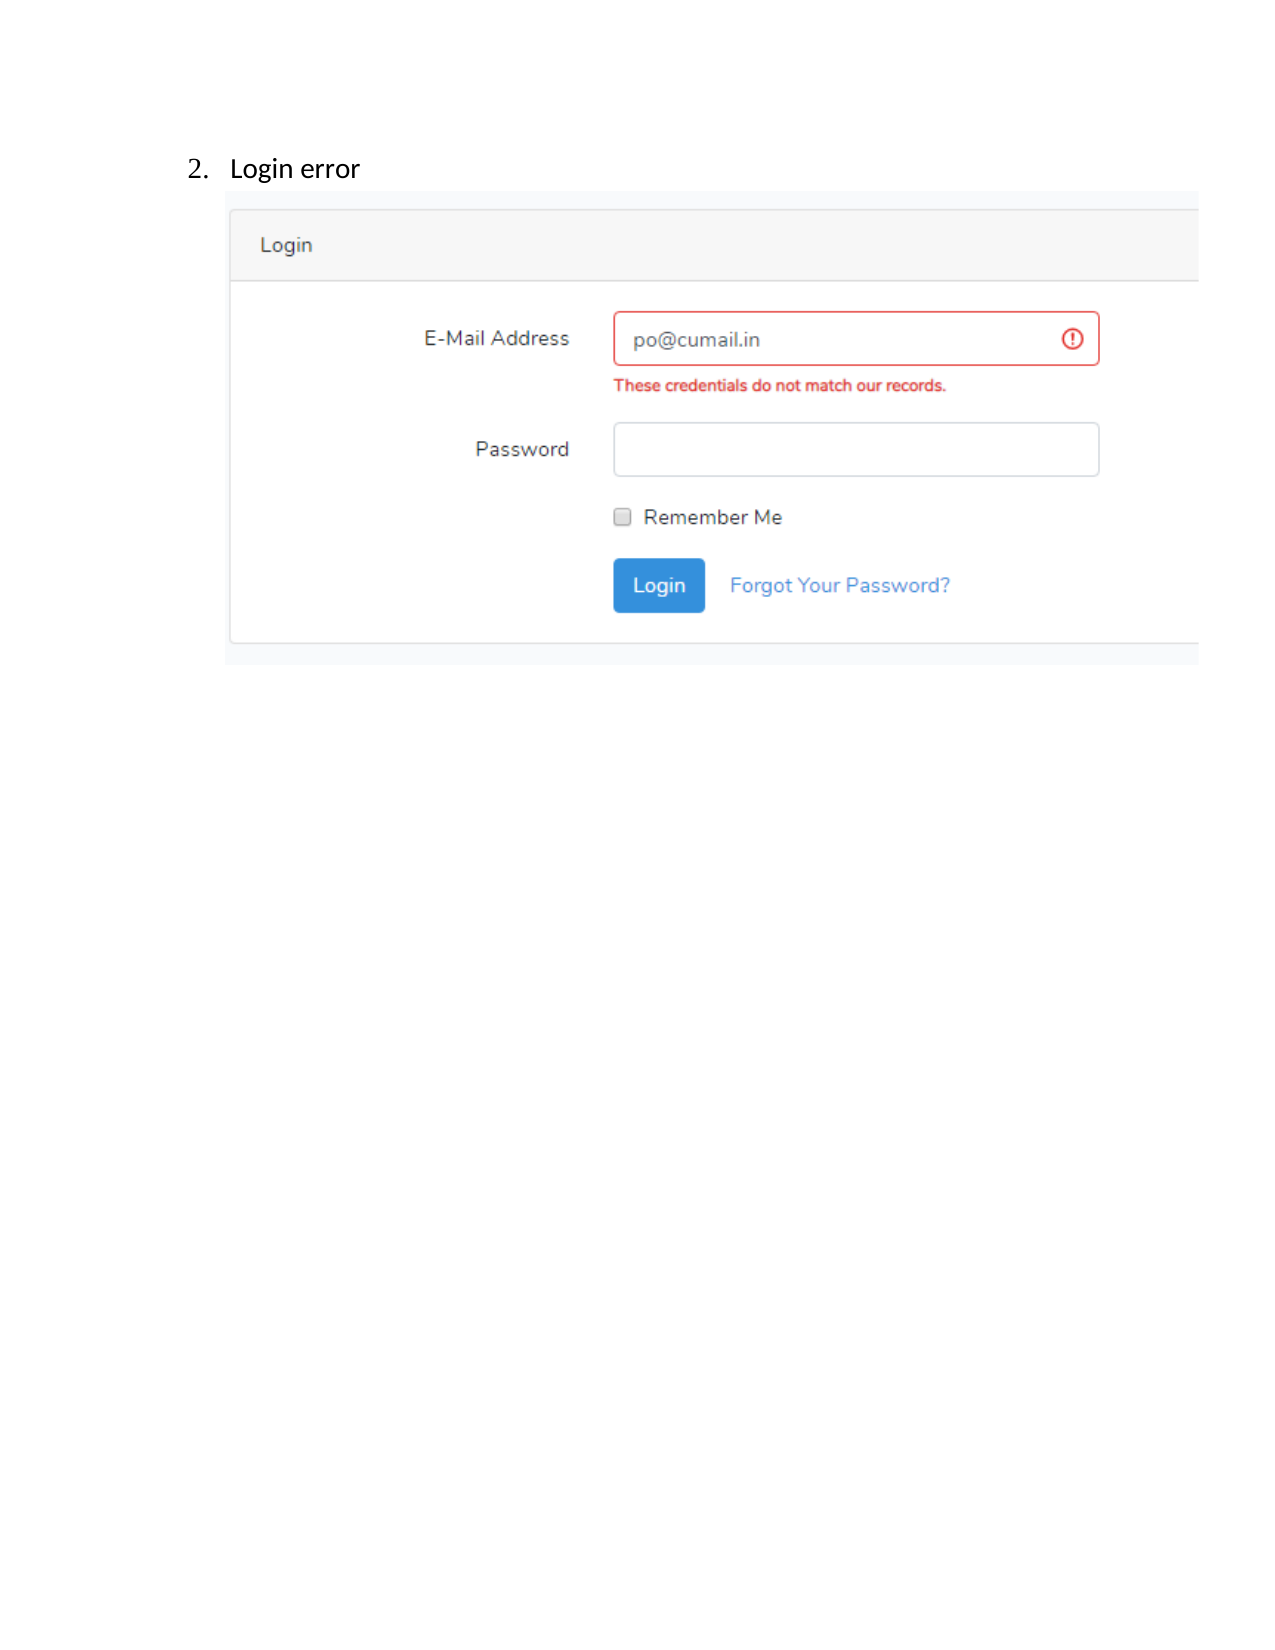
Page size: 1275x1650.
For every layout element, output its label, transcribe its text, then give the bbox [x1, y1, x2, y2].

picture [225, 191, 1199, 665]
list Login error [187, 150, 1125, 186]
